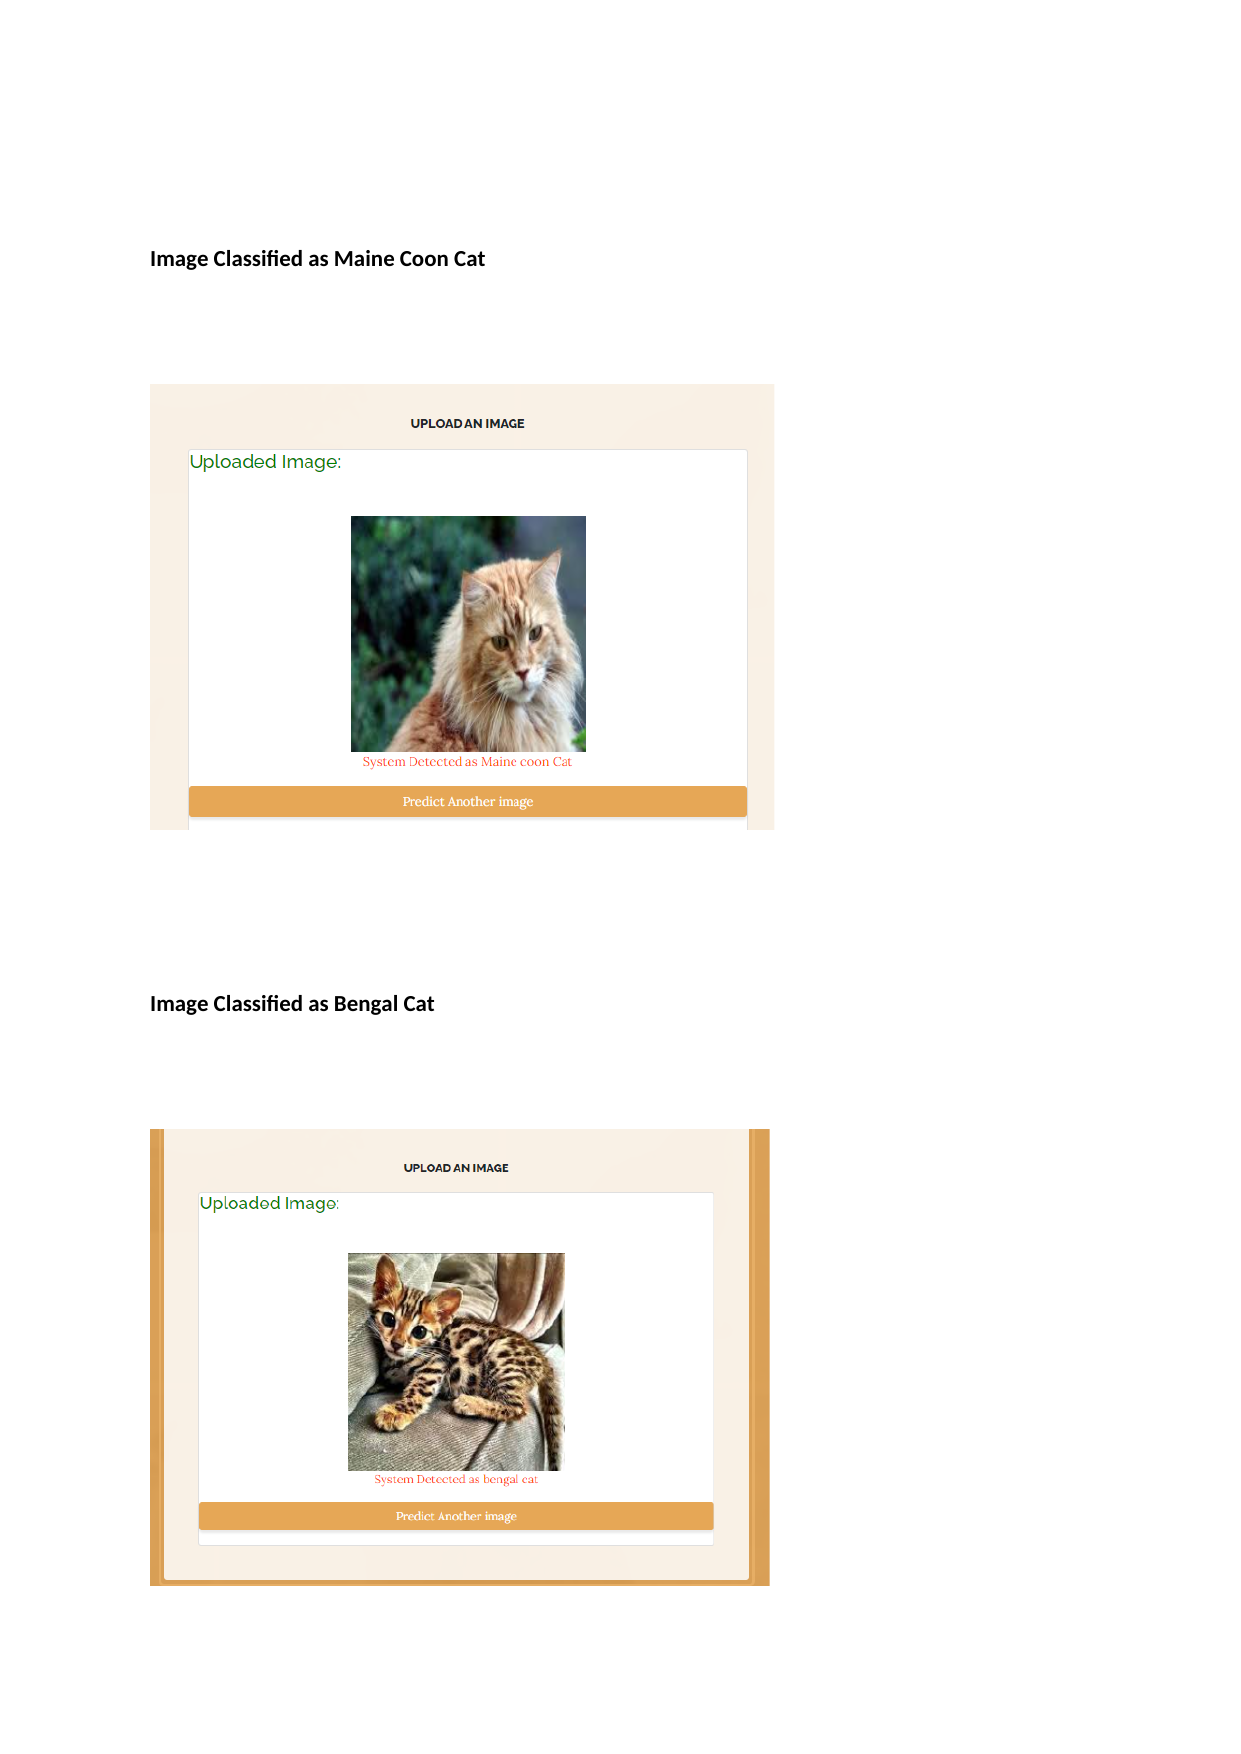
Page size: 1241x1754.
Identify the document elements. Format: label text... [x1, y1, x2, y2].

text Image Classified as Maine Coon Cat [150, 244, 1090, 272]
picture [150, 1129, 770, 1586]
picture [150, 384, 775, 830]
text Image Classified as Bengal Cat [150, 989, 1090, 1017]
